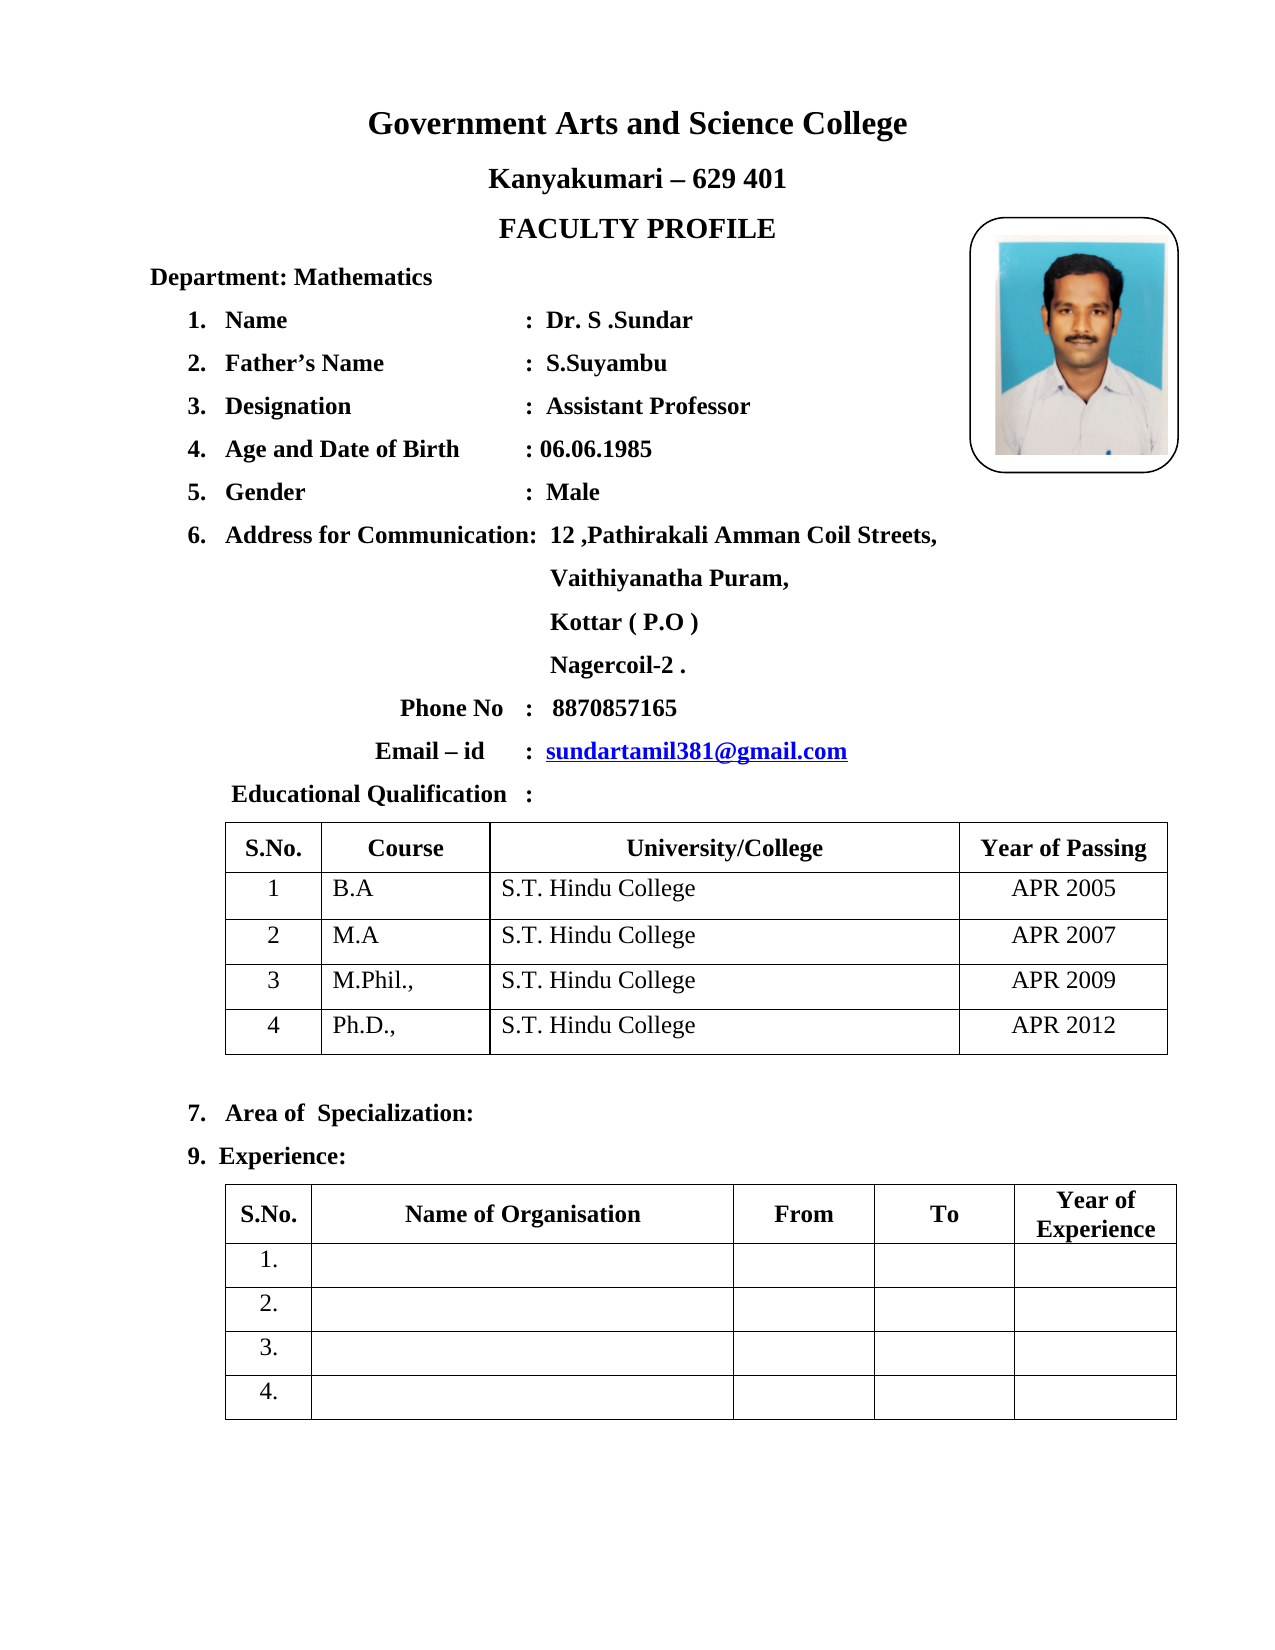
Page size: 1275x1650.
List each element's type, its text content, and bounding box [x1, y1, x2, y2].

table_header Name of Organisation [312, 1185, 733, 1242]
table_cell [312, 1244, 733, 1287]
table_header From [734, 1185, 874, 1242]
table_header S.No. [226, 1185, 311, 1242]
list Vaithiyanatha Puram, [525, 563, 1125, 592]
table_cell [1015, 1288, 1176, 1331]
list Address for Communication: 12 ,Pathirakali Amman Coil Streets, [187, 520, 1125, 549]
text Government Arts and Science College [150, 103, 1125, 142]
table_header Year of Passing [960, 823, 1167, 872]
table_cell 2. [226, 1288, 311, 1331]
text FACULTY PROFILE [150, 211, 1125, 245]
table_cell S.T. Hindu College [491, 1010, 959, 1053]
list Nagercoil-2 . [225, 650, 1125, 678]
list Phone No : 8870857165 [225, 693, 1125, 722]
table_cell [875, 1332, 1014, 1375]
table_cell S.T. Hindu College [491, 965, 959, 1009]
table_cell [312, 1288, 733, 1331]
list Email – id : sundartamil381@gmail.com [300, 736, 1125, 765]
table_header Year of Experience [1015, 1185, 1176, 1242]
table_cell 4. [226, 1376, 311, 1419]
table_cell APR 2009 [960, 965, 1167, 1009]
text Department: Mathematics [150, 262, 969, 290]
table_cell 1 [226, 873, 321, 919]
table_cell M.A [322, 920, 489, 964]
table_cell [312, 1376, 733, 1419]
text Educational Qualification : [150, 779, 1125, 808]
table_cell [1015, 1244, 1176, 1287]
list Age and Date of Birth : 06.06.1985 [187, 434, 978, 463]
table_cell [734, 1288, 874, 1331]
list Father’s Name : S.Suyambu [187, 348, 969, 377]
table_cell [734, 1332, 874, 1375]
table_cell S.T. Hindu College [491, 920, 959, 964]
table_cell APR 2005 [960, 873, 1167, 919]
text 9. Experience: [187, 1141, 1125, 1169]
table_cell B.A [322, 873, 489, 919]
list Designation : Assistant Professor [187, 391, 969, 420]
text Kanyakumari – 629 401 [150, 161, 1125, 194]
table_header Course [322, 823, 489, 872]
table_cell APR 2007 [960, 920, 1167, 964]
table_cell Ph.D., [322, 1010, 489, 1053]
list Gender : Male [187, 477, 1125, 506]
table_header University/College [491, 823, 959, 872]
table_cell 1. [226, 1244, 311, 1287]
table_cell [734, 1244, 874, 1287]
table_cell M.Phil., [322, 965, 489, 1009]
table_header S.No. [226, 823, 321, 872]
picture [995, 235, 1168, 455]
table_cell [875, 1288, 1014, 1331]
table_cell [312, 1332, 733, 1375]
table_cell [734, 1376, 874, 1419]
table_cell 3 [226, 965, 321, 1009]
table_cell [1015, 1376, 1176, 1419]
list Kottar ( P.O ) [225, 607, 1125, 635]
table_cell APR 2012 [960, 1010, 1167, 1053]
table_cell S.T. Hindu College [491, 873, 959, 919]
list Area of Specialization: [187, 1098, 1125, 1126]
table_cell 2 [226, 920, 321, 964]
table_cell [1015, 1332, 1176, 1375]
table_cell [875, 1244, 1014, 1287]
table_cell [875, 1376, 1014, 1419]
table_cell 4 [226, 1010, 321, 1053]
table_header To [875, 1185, 1014, 1242]
list Name : Dr. S .Sundar [187, 305, 969, 333]
table_cell 3. [226, 1332, 311, 1375]
